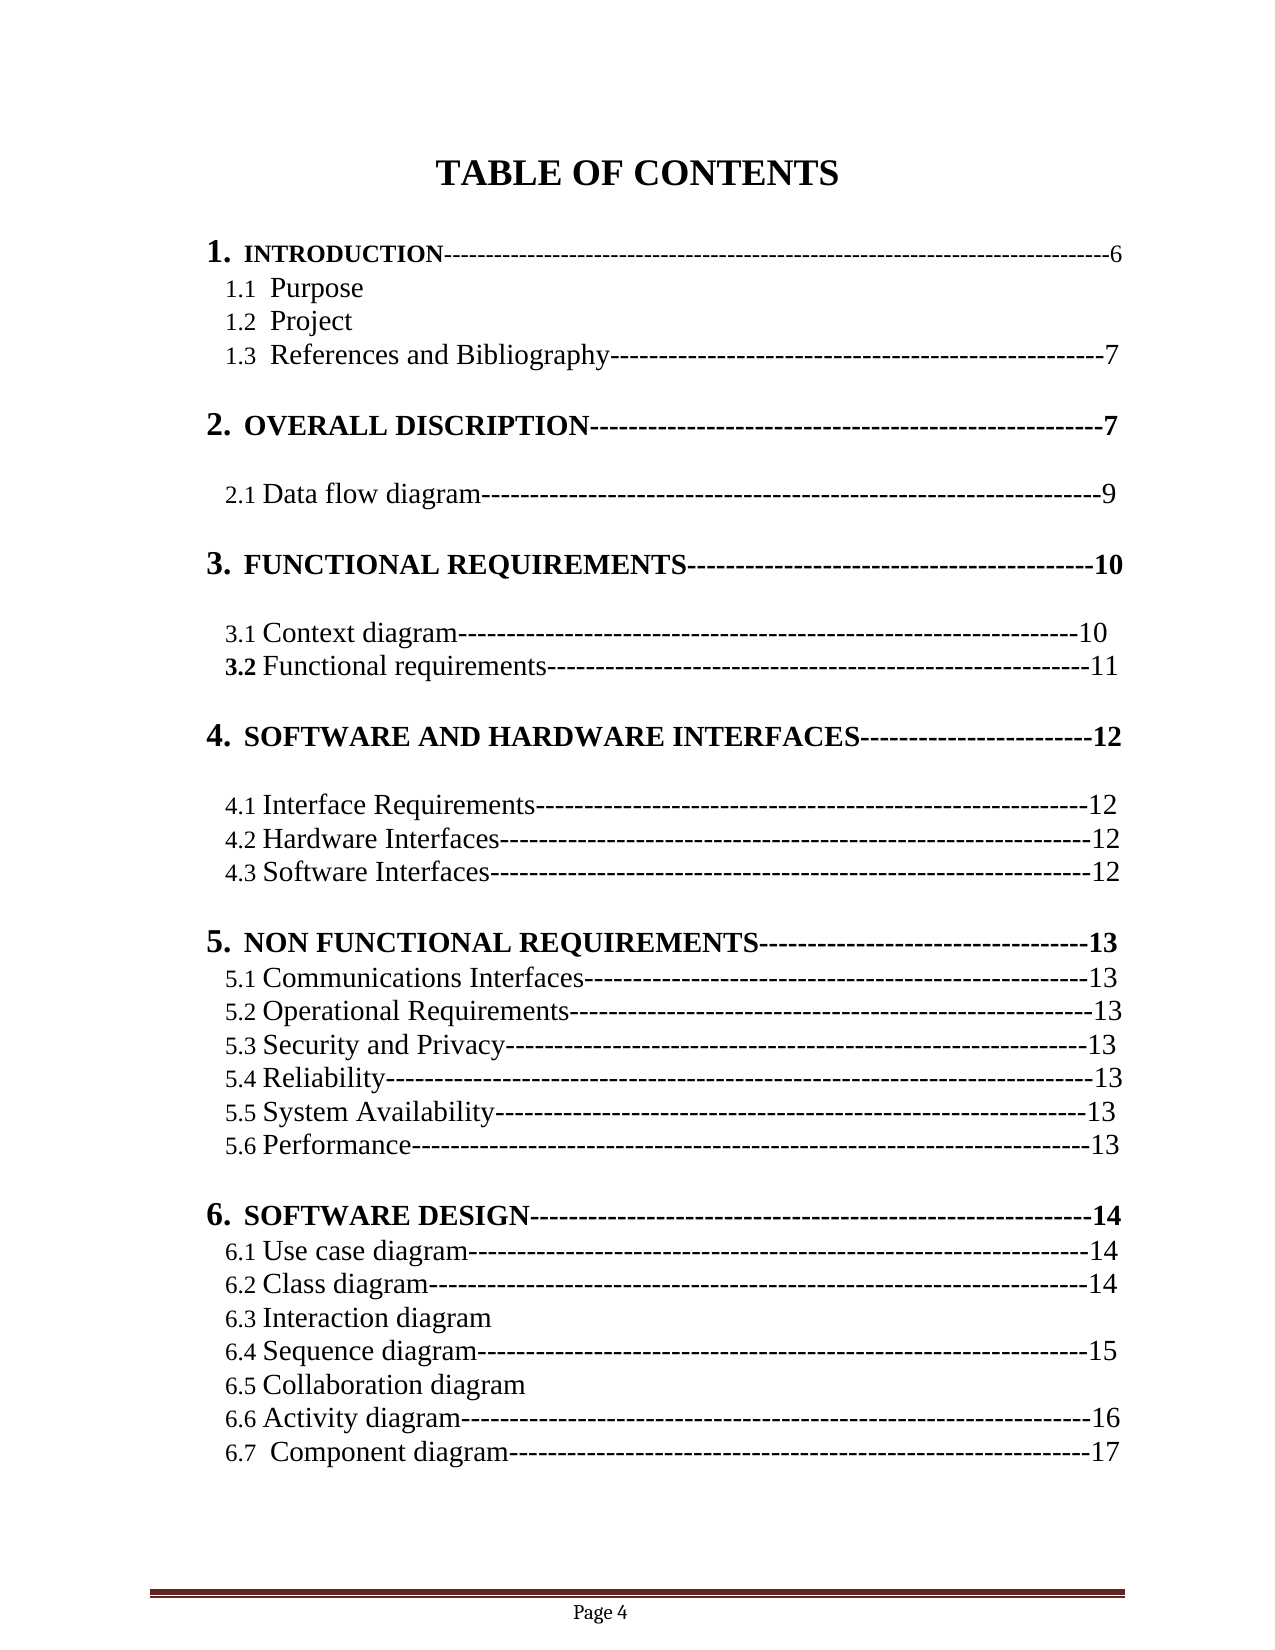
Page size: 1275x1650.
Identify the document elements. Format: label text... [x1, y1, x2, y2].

list System Availability-------------------------------------------------------------13 [225, 1094, 1125, 1127]
list Use case diagram----------------------------------------------------------------14 [225, 1233, 1125, 1266]
list Class diagram--------------------------------------------------------------------14 [225, 1266, 1125, 1300]
list Activity diagram-----------------------------------------------------------------16 [225, 1401, 1125, 1434]
list Sequence diagram---------------------------------------------------------------15 [225, 1333, 1125, 1367]
list Operational Requirements------------------------------------------------------13 [225, 993, 1125, 1027]
list Functional requirements--------------------------------------------------------11 [225, 648, 1125, 682]
list Project [225, 303, 1125, 337]
list Reliability-------------------------------------------------------------------------13 [225, 1060, 1125, 1094]
list Security and Privacy------------------------------------------------------------13 [225, 1027, 1125, 1060]
list Collaboration diagram [225, 1367, 1125, 1401]
text TABLE OF CONTENTS [150, 150, 1125, 193]
list Component diagram------------------------------------------------------------17 [225, 1434, 1125, 1468]
list Communications Interfaces----------------------------------------------------13 [225, 960, 1125, 993]
list Context diagram----------------------------------------------------------------10 [225, 615, 1125, 648]
list OVERALL DISCRIPTION-----------------------------------------------------7 [206, 404, 1125, 442]
list Software Interfaces--------------------------------------------------------------12 [225, 854, 1125, 888]
list Interface Requirements---------------------------------------------------------12 [225, 787, 1125, 821]
list Data flow diagram----------------------------------------------------------------9 [225, 476, 1125, 509]
list FUNCTIONAL REQUIREMENTS------------------------------------------10 [206, 543, 1125, 581]
list SOFTWARE DESIGN----------------------------------------------------------14 [206, 1194, 1125, 1233]
list INTRODUCTION--------------------------------------------------------------------------------6 [206, 231, 1125, 270]
list Purpose [225, 270, 1125, 303]
list Hardware Interfaces-------------------------------------------------------------12 [225, 821, 1125, 854]
list Performance----------------------------------------------------------------------13 [225, 1127, 1125, 1161]
list Interaction diagram [225, 1300, 1125, 1333]
list References and Bibliography---------------------------------------------------7 [225, 337, 1125, 370]
list NON FUNCTIONAL REQUIREMENTS----------------------------------13 [206, 921, 1125, 960]
list SOFTWARE AND HARDWARE INTERFACES------------------------12 [206, 715, 1125, 754]
